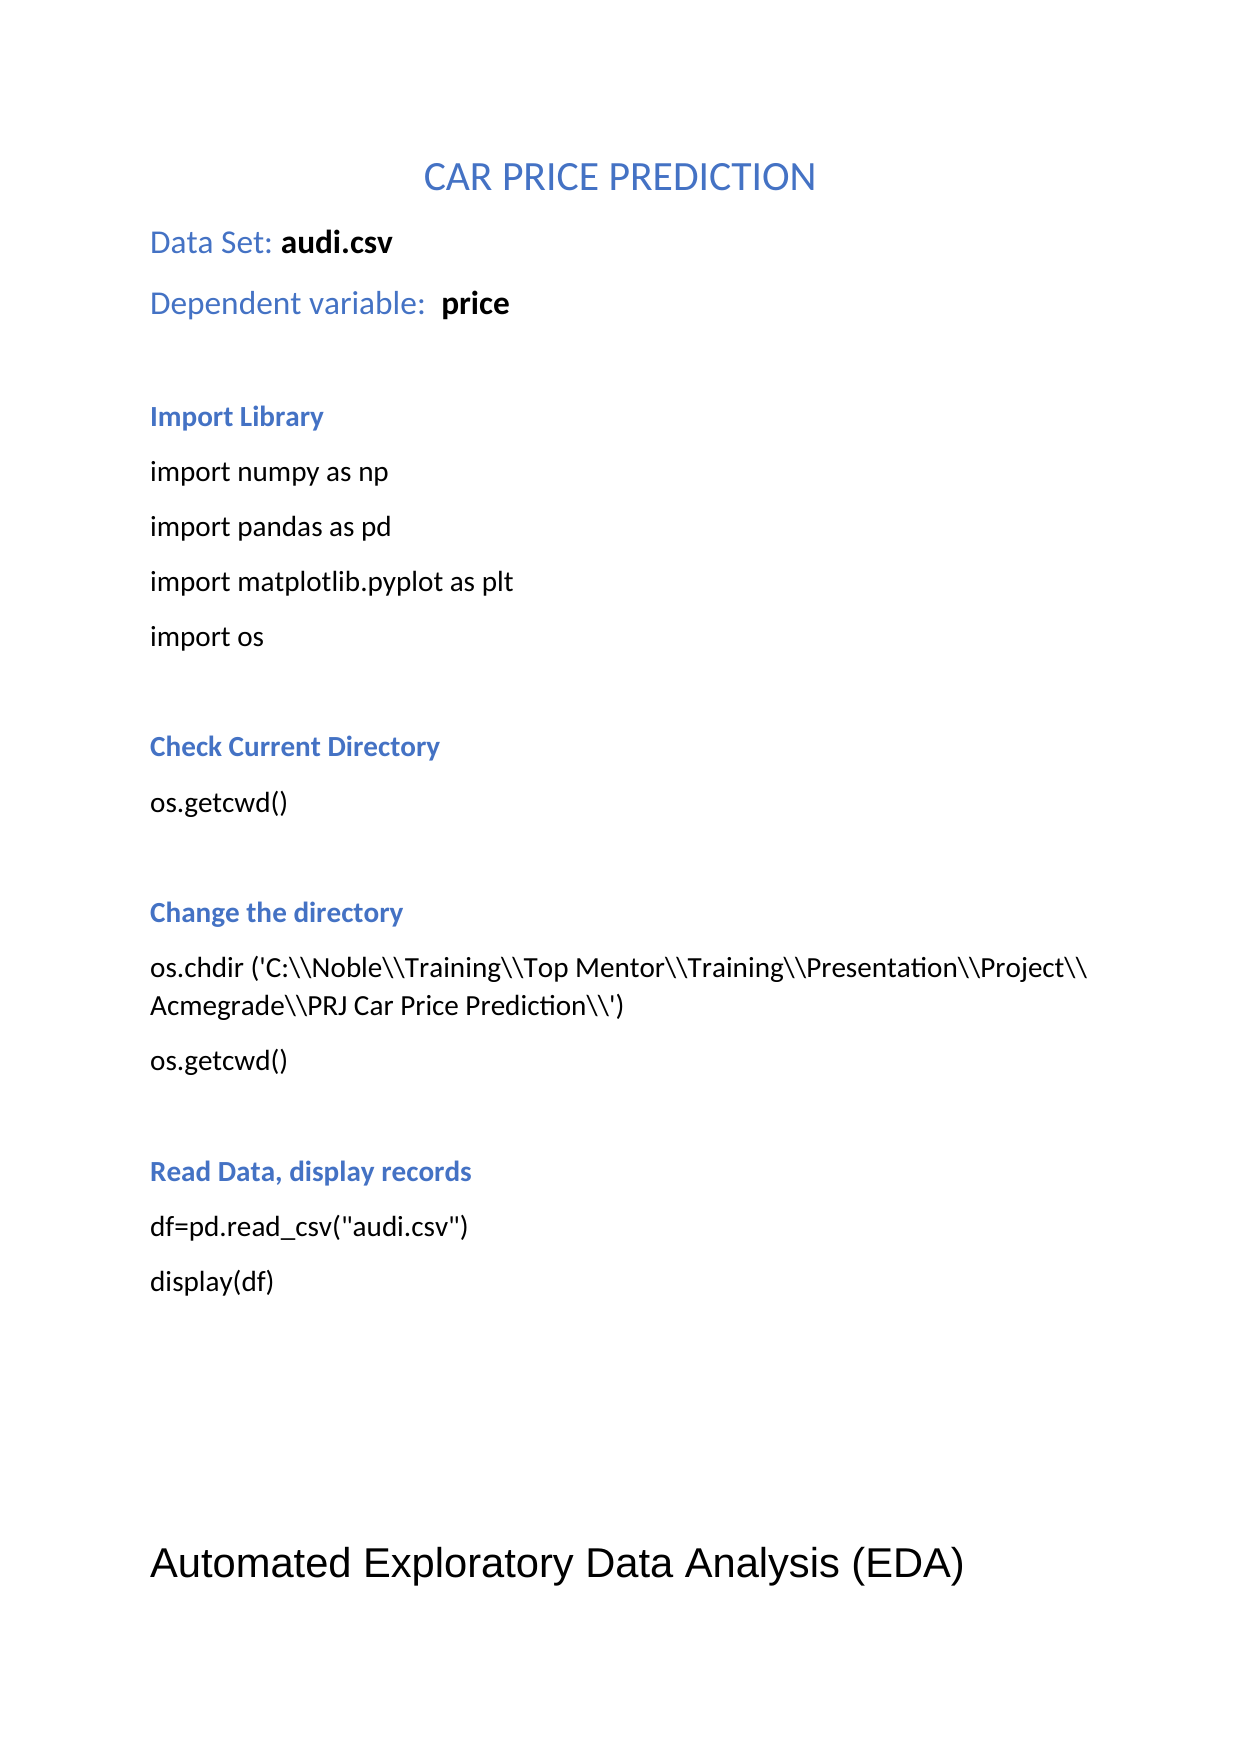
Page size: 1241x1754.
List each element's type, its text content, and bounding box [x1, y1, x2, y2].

text Change the directory [150, 894, 1090, 929]
text Data Set: audi.csv [150, 222, 1090, 262]
text Automated Exploratory Data Analysis (EDA) [150, 1538, 1090, 1586]
text display(df) [150, 1263, 1090, 1298]
text os.chdir ('C:\\Noble\\Training\\Top Mentor\\Training\\Presentation\\Project\\Acmegrade\\PRJ Car Price Prediction\\') [150, 949, 1090, 1023]
text import matplotlib.pyplot as plt [150, 563, 1090, 599]
text Read Data, display records [150, 1153, 1090, 1188]
text Dependent variable: price [150, 282, 1090, 323]
text Import Library [150, 398, 1090, 433]
text df=pd.read_csv("audi.csv") [150, 1208, 1090, 1243]
text import pandas as pd [150, 508, 1090, 544]
text Check Current Directory [150, 728, 1090, 764]
text os.getcwd() [150, 784, 1090, 819]
text import numpy as np [150, 453, 1090, 489]
text import os [150, 618, 1090, 654]
text CAR PRICE PREDICTION [150, 150, 1090, 201]
text os.getcwd() [150, 1042, 1090, 1078]
